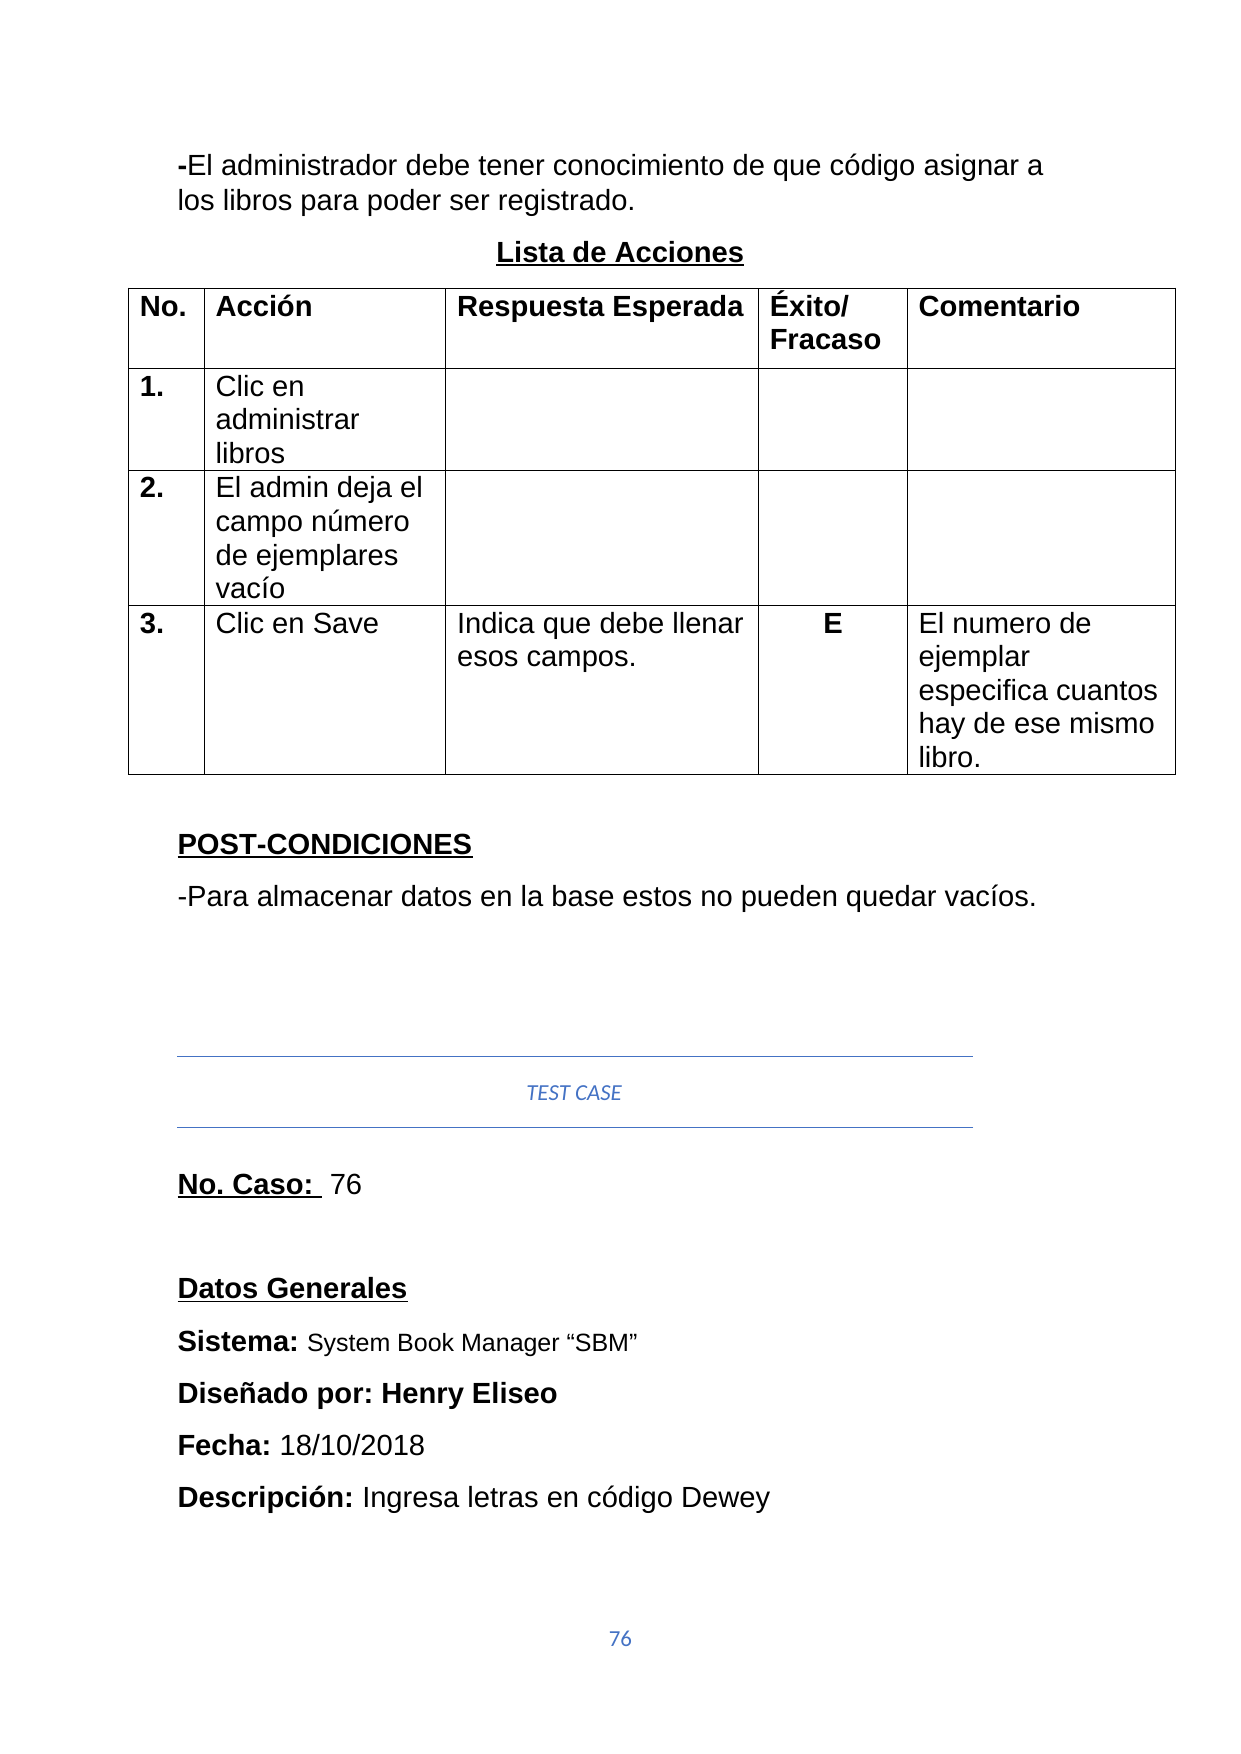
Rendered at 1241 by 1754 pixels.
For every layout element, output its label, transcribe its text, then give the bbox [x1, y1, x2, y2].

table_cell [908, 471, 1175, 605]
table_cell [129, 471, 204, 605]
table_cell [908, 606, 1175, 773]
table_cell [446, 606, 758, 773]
text Sistema: System Book Manager “SBM” [177, 1324, 1063, 1357]
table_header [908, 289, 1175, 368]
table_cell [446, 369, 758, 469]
text TEST CASE [177, 1057, 973, 1127]
text POST-CONDICIONES [177, 827, 1063, 860]
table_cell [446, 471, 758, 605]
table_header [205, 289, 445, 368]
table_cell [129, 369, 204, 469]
text Datos Generales [177, 1272, 1063, 1305]
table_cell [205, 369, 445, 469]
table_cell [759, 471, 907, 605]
text Fecha: 18/10/2018 [177, 1428, 1063, 1462]
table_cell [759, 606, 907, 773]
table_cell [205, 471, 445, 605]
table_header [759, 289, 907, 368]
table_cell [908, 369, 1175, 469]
text Descripción: Ingresa letras en código Dewey [177, 1480, 1063, 1514]
text -Para almacenar datos en la base estos no pueden quedar vacíos. [177, 879, 1063, 912]
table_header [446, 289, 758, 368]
text Diseñado por: Henry Eliseo [177, 1376, 1063, 1409]
text -El administrador debe tener conocimiento de que código asignar a los libros para poder ser registrado. [177, 148, 1063, 217]
text No. Caso: 76 [177, 1167, 1063, 1201]
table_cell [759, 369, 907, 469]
text Lista de Acciones [177, 235, 1063, 269]
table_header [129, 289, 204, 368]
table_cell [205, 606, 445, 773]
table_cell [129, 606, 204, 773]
